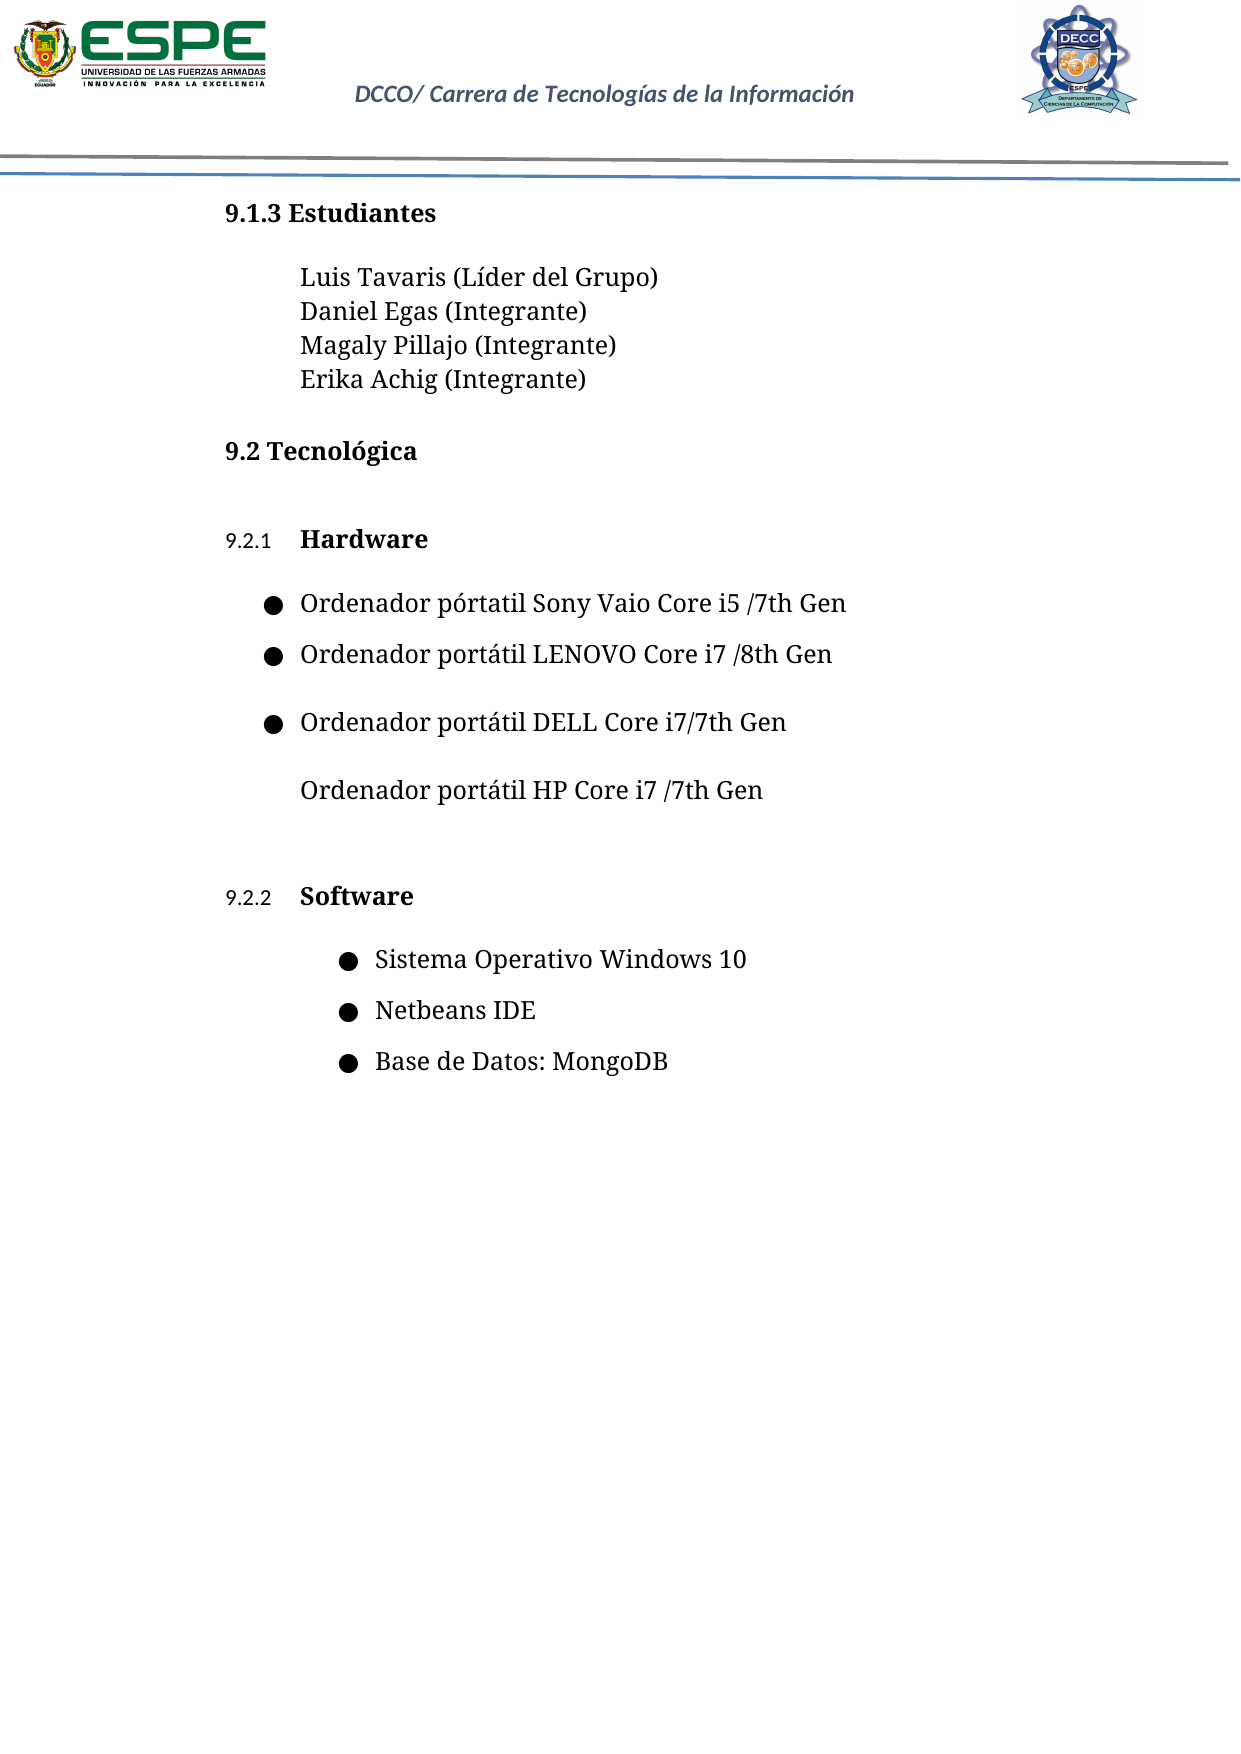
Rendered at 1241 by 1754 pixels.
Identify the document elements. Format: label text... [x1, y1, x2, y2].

picture [1020, 0, 1139, 119]
list Software [225, 878, 1090, 912]
list Hardware [225, 522, 1090, 556]
list Netbeans IDE [337, 993, 1090, 1027]
text Luis Tavaris (Líder del Grupo) [300, 260, 1090, 294]
text Magaly Pillajo (Integrante) [300, 328, 1090, 362]
picture [12, 19, 269, 89]
list Ordenador portátil LENOVO Core i7 /8th Gen [262, 637, 1090, 671]
list Base de Datos: MongoDB [337, 1044, 1090, 1078]
text Erika Achig (Integrante) [300, 362, 1090, 396]
text Ordenador portátil HP Core i7 /7th Gen [300, 773, 1090, 807]
text Daniel Egas (Integrante) [300, 294, 1090, 328]
list Sistema Operativo Windows 10 [337, 942, 1090, 976]
text 9.1.3 Estudiantes [225, 196, 1090, 230]
list Ordenador pórtatil Sony Vaio Core i5 /7th Gen [262, 586, 1090, 619]
text 9.2 Tecnológica [225, 433, 1090, 467]
list Ordenador portátil DELL Core i7/7th Gen [262, 705, 1090, 739]
